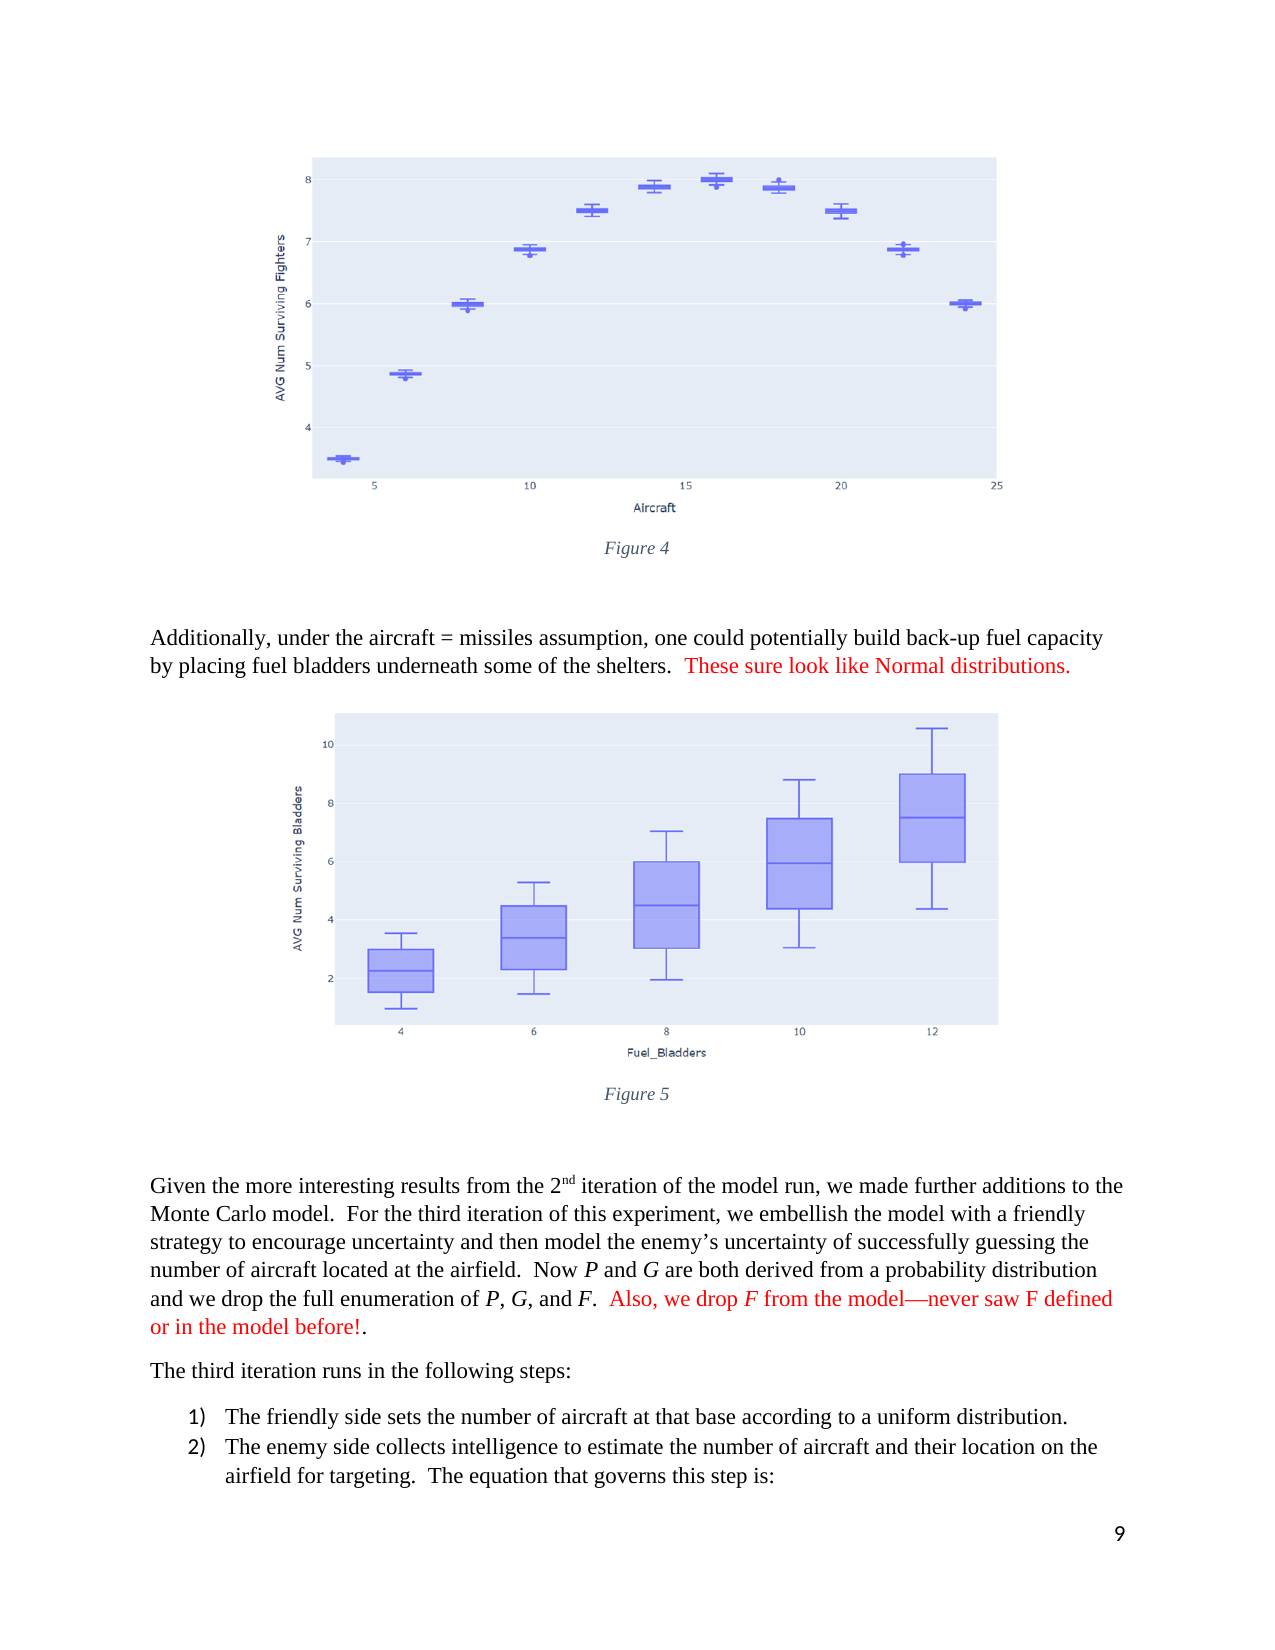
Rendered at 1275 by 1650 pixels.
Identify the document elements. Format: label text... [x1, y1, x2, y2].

text Additionally, under the aircraft = missiles assumption, one could potentially build back-up fuel capacity by placing fuel bladders underneath some of the shelters. These sure look like Normal distributions. [150, 624, 1125, 679]
list The enemy side collects intelligence to estimate the number of aircraft and their location on the airfield for targeting. The equation that governs this step is: [187, 1432, 1125, 1488]
text Figure 4 [150, 537, 1125, 559]
picture [262, 150, 1013, 519]
text Figure 5 [150, 1083, 1125, 1105]
text The third iteration runs in the following steps: [150, 1357, 1125, 1384]
picture [262, 697, 1013, 1065]
text Given the more interesting results from the 2nd iteration of the model run, we made further additions to the Monte Carlo model. For the third iteration of this experiment, we embellish the model with a friendly strategy to encourage uncertainty and then model the enemy’s uncertainty of successfully guessing the number of aircraft located at the airfield. Now P and G are both derived from a probability distribution and we drop the full enumeration of P, G, and F. Also, we drop F from the model—never saw F defined or in the model before!. [150, 1172, 1125, 1339]
list The friendly side sets the number of aircraft at that base according to a uniform distribution. [187, 1402, 1125, 1430]
